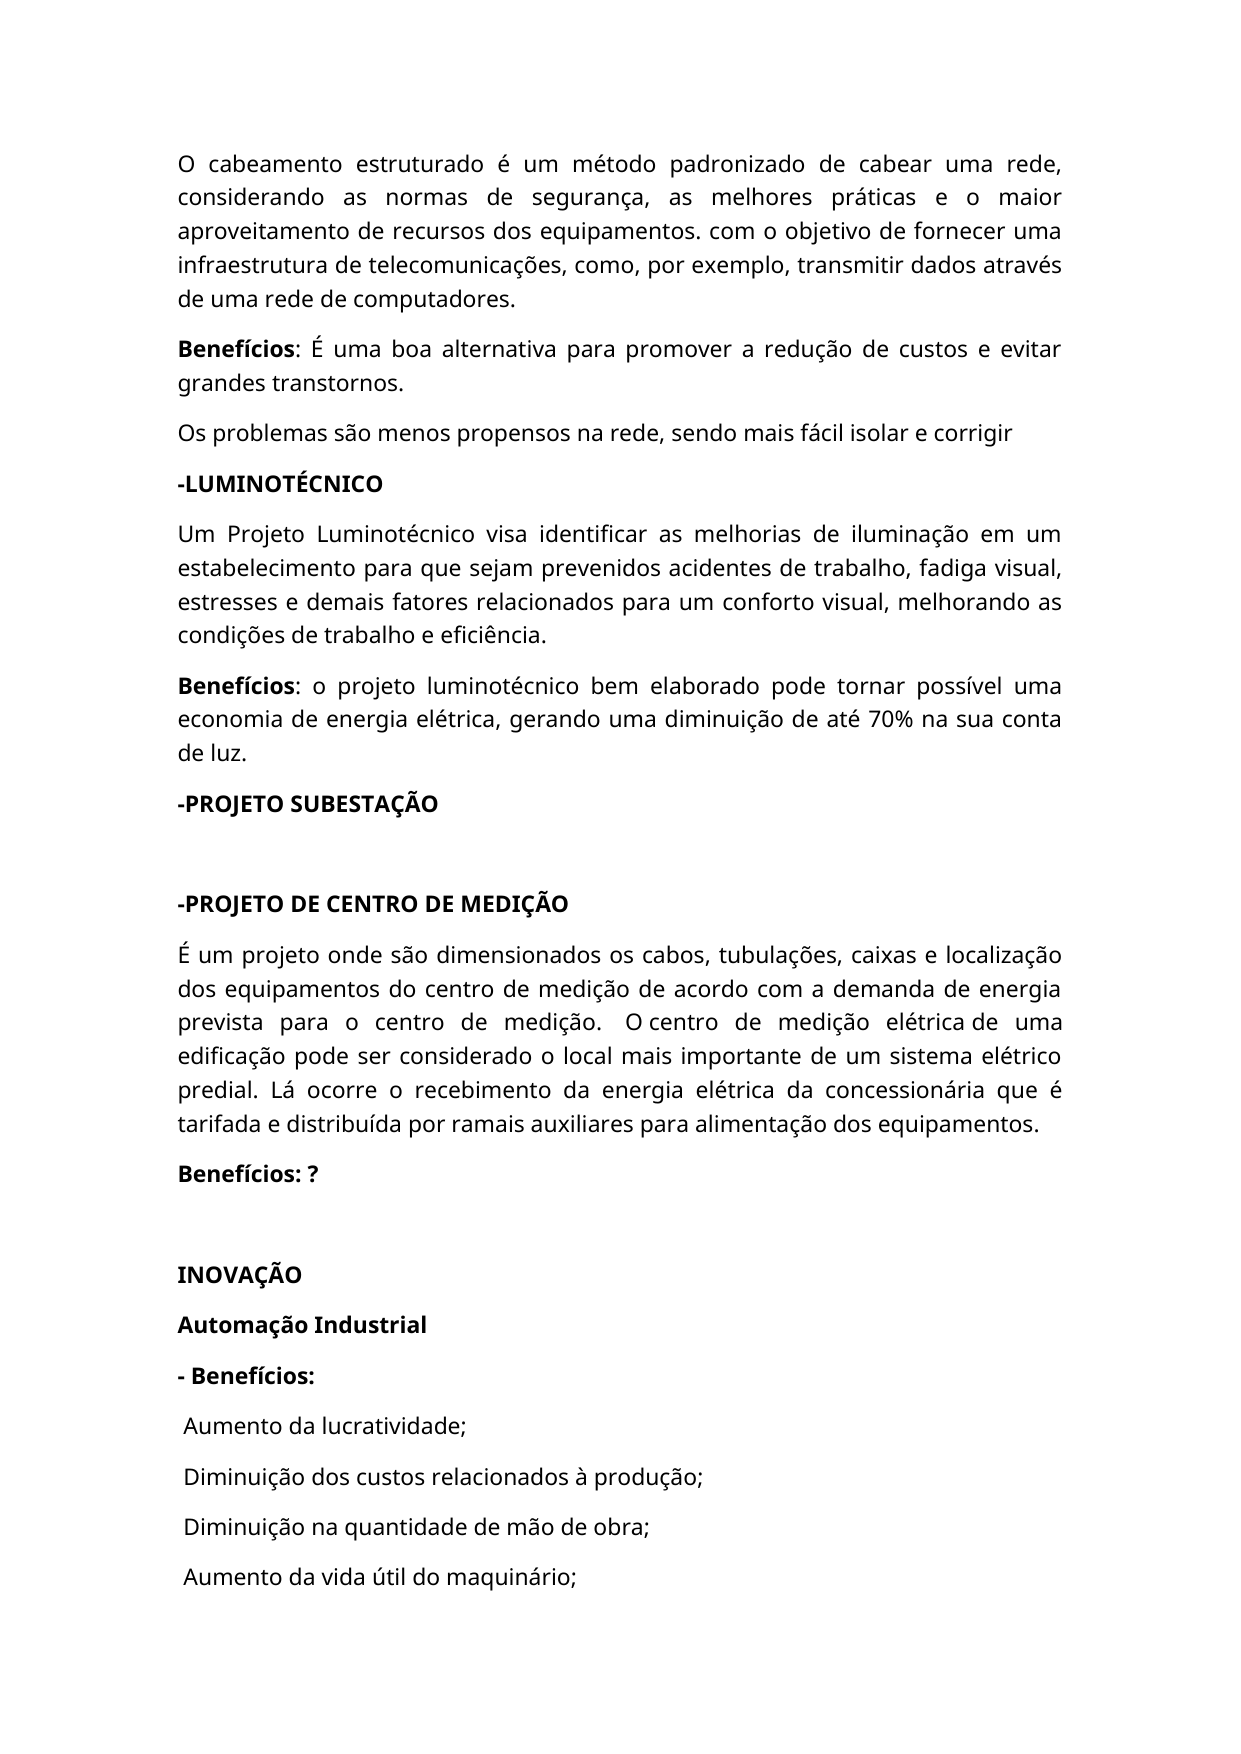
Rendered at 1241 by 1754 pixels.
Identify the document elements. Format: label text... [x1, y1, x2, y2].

text Diminuição dos custos relacionados à produção; [177, 1461, 1063, 1492]
text Aumento da lucratividade; [177, 1410, 1063, 1441]
text -PROJETO DE CENTRO DE MEDIÇÃO [177, 888, 1063, 920]
text O cabeamento estruturado é um método padronizado de cabear uma rede, considerando as normas de segurança, as melhores práticas e o maior aproveitamento de recursos dos equipamentos. com o objetivo de fornecer uma infraestrutura de telecomunicações, como, por exemplo, transmitir dados através de uma rede de computadores. [177, 148, 1063, 314]
text Os problemas são menos propensos na rede, sendo mais fácil isolar e corrigir [177, 417, 1063, 448]
text -PROJETO SUBESTAÇÃO [177, 788, 1063, 819]
text Diminuição na quantidade de mão de obra; [177, 1511, 1063, 1542]
text INOVAÇÃO [177, 1259, 1063, 1290]
text Automação Industrial [177, 1309, 1063, 1341]
text - Benefícios: [177, 1360, 1063, 1391]
text Benefícios: É uma boa alternativa para promover a redução de custos e evitar grandes transtornos. [177, 333, 1063, 398]
text É um projeto onde são dimensionados os cabos, tubulações, caixas e localização dos equipamentos do centro de medição de acordo com a demanda de energia prevista para o centro de medição. O centro de medição elétrica de uma edificação pode ser considerado o local mais importante de um sistema elétrico predial. Lá ocorre o recebimento da energia elétrica da concessionária que é tarifada e distribuída por ramais auxiliares para alimentação dos equipamentos. [177, 939, 1063, 1139]
text Benefícios: o projeto luminotécnico bem elaborado pode tornar possível uma economia de energia elétrica, gerando uma diminuição de até 70% na sua conta de luz. [177, 670, 1063, 768]
text -LUMINOTÉCNICO [177, 468, 1063, 499]
text Benefícios: ? [177, 1158, 1063, 1189]
text Um Projeto Luminotécnico visa identificar as melhorias de iluminação em um estabelecimento para que sejam prevenidos acidentes de trabalho, fadiga visual, estresses e demais fatores relacionados para um conforto visual, melhorando as condições de trabalho e eficiência. [177, 518, 1063, 651]
text Aumento da vida útil do maquinário; [177, 1561, 1063, 1593]
